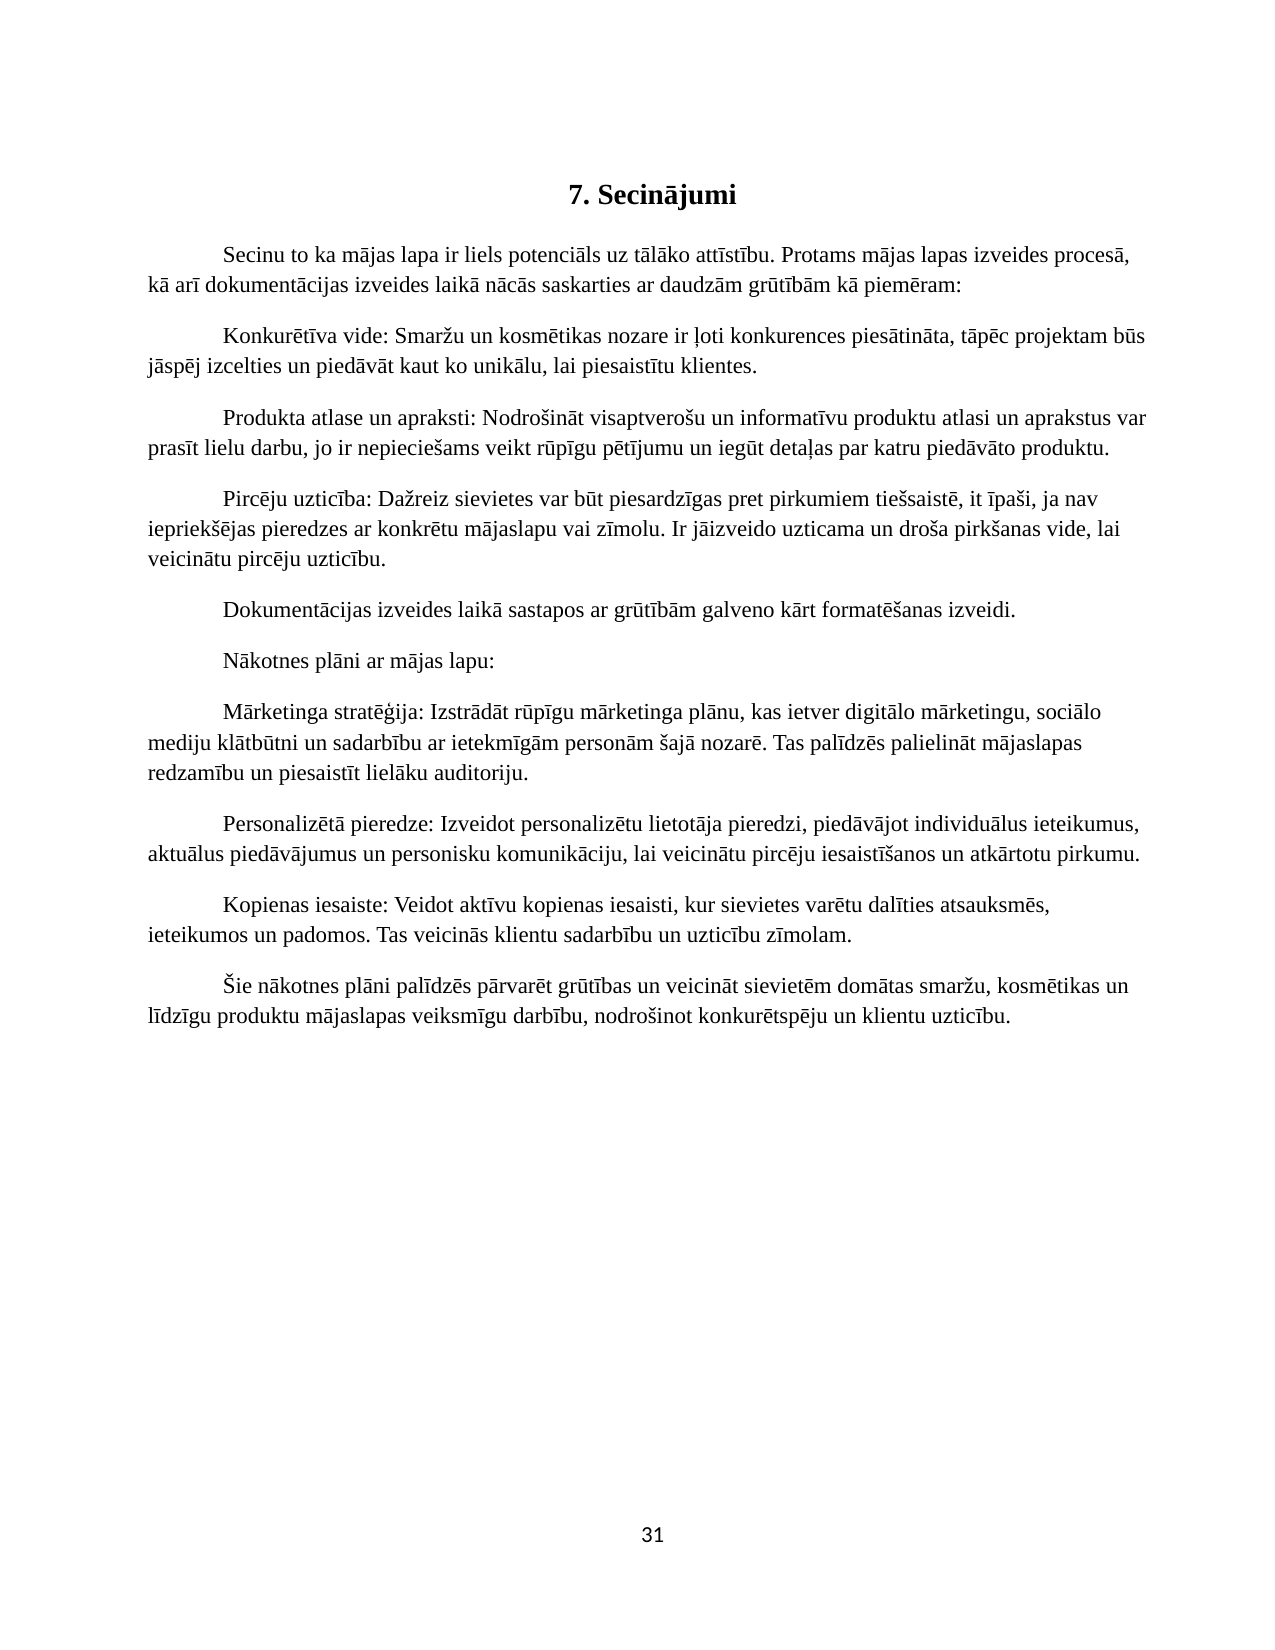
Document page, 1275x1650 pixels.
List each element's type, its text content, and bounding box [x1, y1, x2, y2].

text Produkta atlase un apraksti: Nodrošināt visaptverošu un informatīvu produktu atlasi un aprakstus var prasīt lielu darbu, jo ir nepieciešams veikt rūpīgu pētījumu un iegūt detaļas par katru piedāvāto produktu. [148, 403, 1157, 460]
text Secinu to ka mājas lapa ir liels potenciāls uz tālāko attīstību. Protams mājas lapas izveides procesā, kā arī dokumentācijas izveides laikā nācās saskarties ar daudzām grūtībām kā piemēram: [148, 241, 1157, 298]
text Mārketinga stratēģija: Izstrādāt rūpīgu mārketinga plānu, kas ietver digitālo mārketingu, sociālo mediju klātbūtni un sadarbību ar ietekmīgām personām šajā nozarē. Tas palīdzēs palielināt mājaslapas redzamību un piesaistīt lielāku auditoriju. [148, 698, 1157, 785]
text Nākotnes plāni ar mājas lapu: [148, 647, 1157, 674]
text Personalizētā pieredze: Izveidot personalizētu lietotāja pieredzi, piedāvājot individuālus ieteikumus, aktuālus piedāvājumus un personisku komunikāciju, lai veicinātu pircēju iesaistīšanos un atkārtotu pirkumu. [148, 810, 1157, 866]
text Šie nākotnes plāni palīdzēs pārvarēt grūtības un veicināt sievietēm domātas smaržu, kosmētikas un līdzīgu produktu mājaslapas veiksmīgu darbību, nodrošinot konkurētspēju un klientu uzticību. [148, 972, 1157, 1029]
subtitle 7. Secinājumi [148, 177, 1157, 211]
text Pircēju uzticība: Dažreiz sievietes var būt piesardzīgas pret pirkumiem tiešsaistē, it īpaši, ja nav iepriekšējas pieredzes ar konkrētu mājaslapu vai zīmolu. Ir jāizveido uzticama un droša pirkšanas vide, lai veicinātu pircēju uzticību. [148, 485, 1157, 572]
text Dokumentācijas izveides laikā sastapos ar grūtībām galveno kārt formatēšanas izveidi. [148, 596, 1157, 623]
text Kopienas iesaiste: Veidot aktīvu kopienas iesaisti, kur sievietes varētu dalīties atsauksmēs, ieteikumos un padomos. Tas veicinās klientu sadarbību un uzticību zīmolam. [148, 891, 1157, 948]
text Konkurētīva vide: Smaržu un kosmētikas nozare ir ļoti konkurences piesātināta, tāpēc projektam būs jāspēj izcelties un piedāvāt kaut ko unikālu, lai piesaistītu klientes. [148, 322, 1157, 379]
